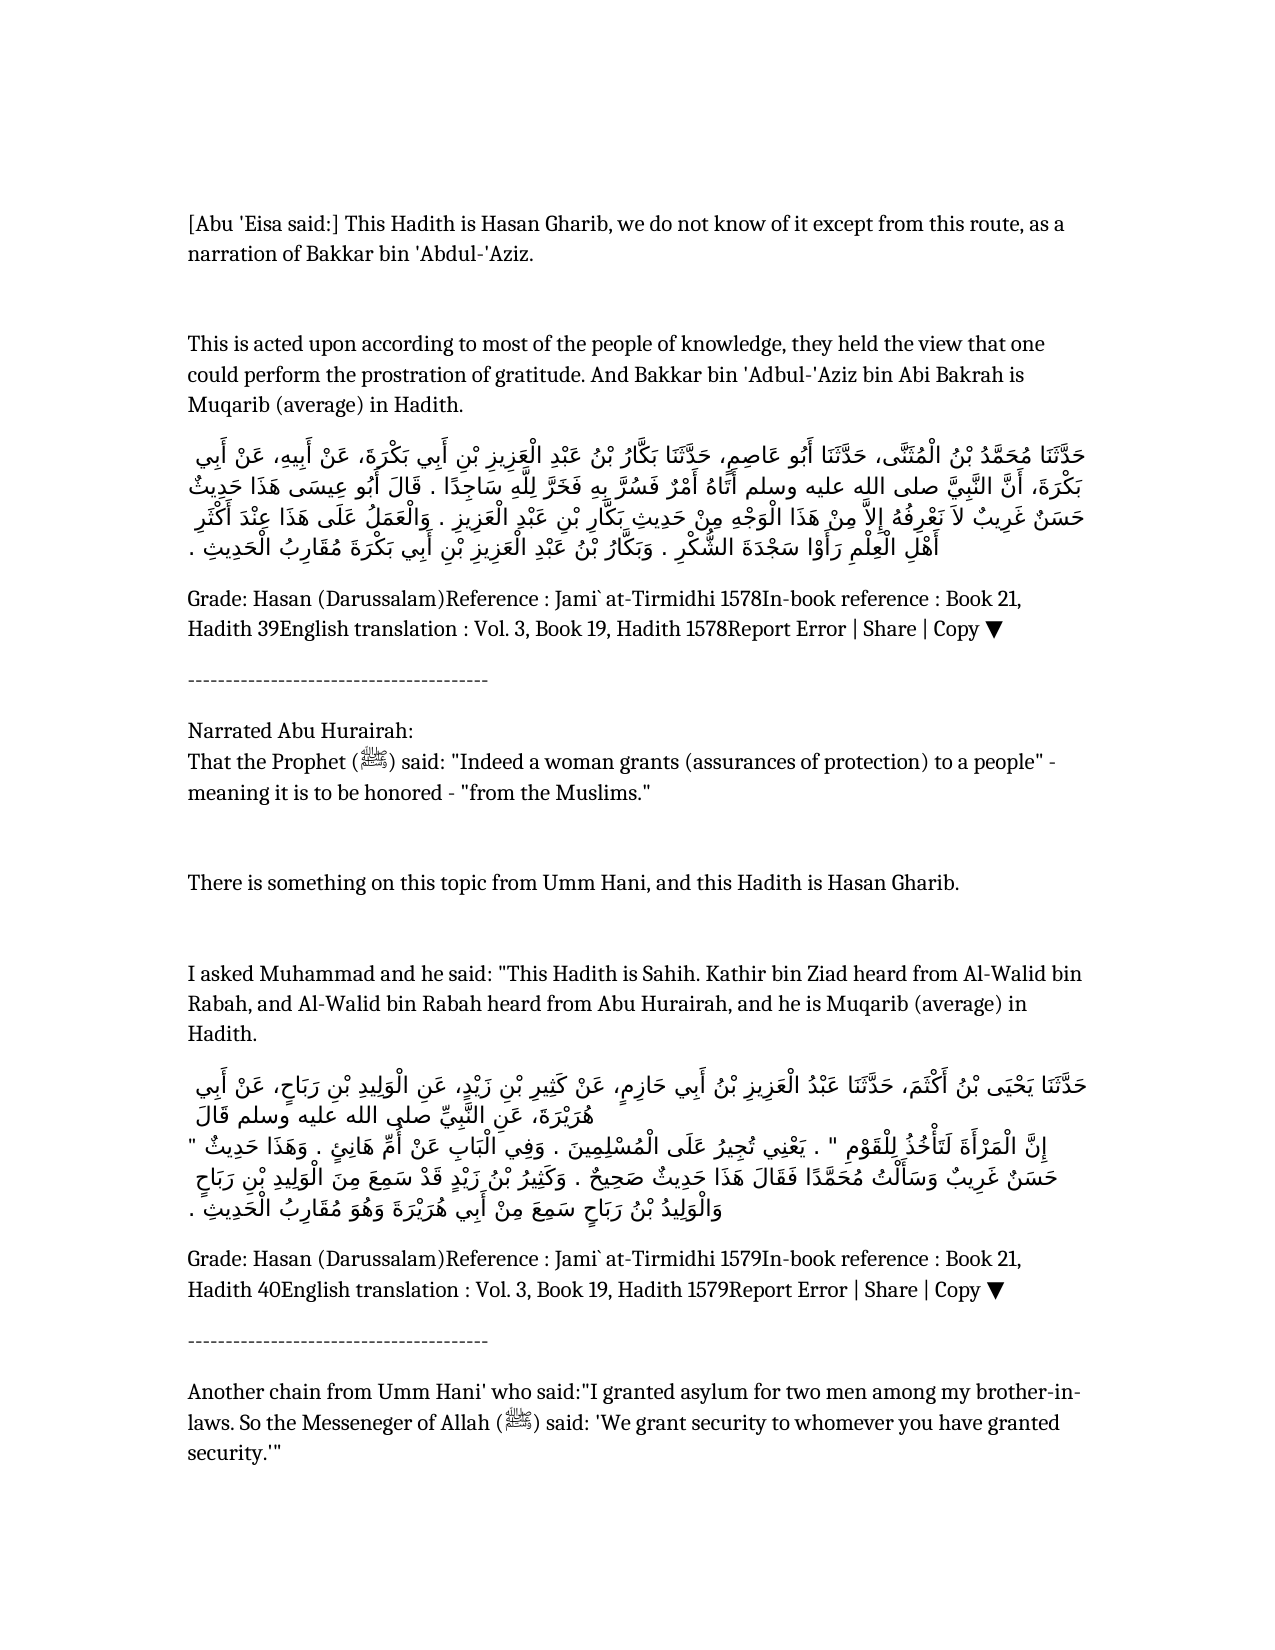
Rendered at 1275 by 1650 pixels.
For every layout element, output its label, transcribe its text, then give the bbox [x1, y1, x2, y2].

text Grade: Hasan (Darussalam)Reference : Jami` at-Tirmidhi 1579In-book reference : Book 21, Hadith 40English translation : Vol. 3, Book 19, Hadith 1579Report Error | Share | Copy ▼ [187, 1246, 1087, 1303]
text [187, 150, 1087, 418]
text Narrated Abu Hurairah: That the Prophet (ﷺ) said: "Indeed a woman grants (assurances of protection) to a people" - meaning it is to be honored - "from the Muslims." There is something on this topic from Umm Hani, and this Hadith is Hasan Gharib. I asked Muhammad and he said: "This Hadith is Sahih. Kathir bin Ziad heard from Al-Walid bin Rabah, and Al-Walid bin Rabah heard from Abu Hurairah, and he is Muqarib (average) in Hadith. [187, 718, 1087, 1047]
text حَدَّثَنَا يَحْيَى بْنُ أَكْثَمَ، حَدَّثَنَا عَبْدُ الْعَزِيزِ بْنُ أَبِي حَازِمٍ، عَنْ كَثِيرِ بْنِ زَيْدٍ، عَنِ الْوَلِيدِ بْنِ رَبَاحٍ، عَنْ أَبِي هُرَيْرَةَ، عَنِ النَّبِيِّ صلى الله عليه وسلم قَالَ ‏ "‏ إِنَّ الْمَرْأَةَ لَتَأْخُذُ لِلْقَوْمِ ‏"‏ ‏.‏ يَعْنِي تُجِيرُ عَلَى الْمُسْلِمِينَ ‏.‏ وَفِي الْبَابِ عَنْ أُمِّ هَانِئٍ ‏.‏ وَهَذَا حَدِيثٌ حَسَنٌ غَرِيبٌ وَسَأَلْتُ مُحَمَّدًا فَقَالَ هَذَا حَدِيثٌ صَحِيحٌ ‏.‏ وَكَثِيرُ بْنُ زَيْدٍ قَدْ سَمِعَ مِنَ الْوَلِيدِ بْنِ رَبَاحٍ وَالْوَلِيدُ بْنُ رَبَاحٍ سَمِعَ مِنْ أَبِي هُرَيْرَةَ وَهُوَ مُقَارِبُ الْحَدِيثِ ‏.‏ [187, 1072, 1087, 1221]
text حَدَّثَنَا مُحَمَّدُ بْنُ الْمُثَنَّى، حَدَّثَنَا أَبُو عَاصِمٍ، حَدَّثَنَا بَكَّارُ بْنُ عَبْدِ الْعَزِيزِ بْنِ أَبِي بَكْرَةَ، عَنْ أَبِيهِ، عَنْ أَبِي بَكْرَةَ، أَنَّ النَّبِيَّ صلى الله عليه وسلم أَتَاهُ أَمْرٌ فَسُرَّ بِهِ فَخَرَّ لِلَّهِ سَاجِدًا ‏.‏ قَالَ أَبُو عِيسَى هَذَا حَدِيثٌ حَسَنٌ غَرِيبٌ لاَ نَعْرِفُهُ إِلاَّ مِنْ هَذَا الْوَجْهِ مِنْ حَدِيثِ بَكَّارِ بْنِ عَبْدِ الْعَزِيزِ ‏.‏ وَالْعَمَلُ عَلَى هَذَا عِنْدَ أَكْثَرِ أَهْلِ الْعِلْمِ رَأَوْا سَجْدَةَ الشُّكْرِ ‏.‏ وَبَكَّارُ بْنُ عَبْدِ الْعَزِيزِ بْنِ أَبِي بَكْرَةَ مُقَارِبُ الْحَدِيثِ ‏.‏ [187, 443, 1087, 561]
text ---------------------------------------- [187, 667, 1087, 694]
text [187, 1378, 1087, 1496]
text Grade: Hasan (Darussalam)Reference : Jami` at-Tirmidhi 1578In-book reference : Book 21, Hadith 39English translation : Vol. 3, Book 19, Hadith 1578Report Error | Share | Copy ▼ [187, 586, 1087, 643]
text ---------------------------------------- [187, 1327, 1087, 1354]
